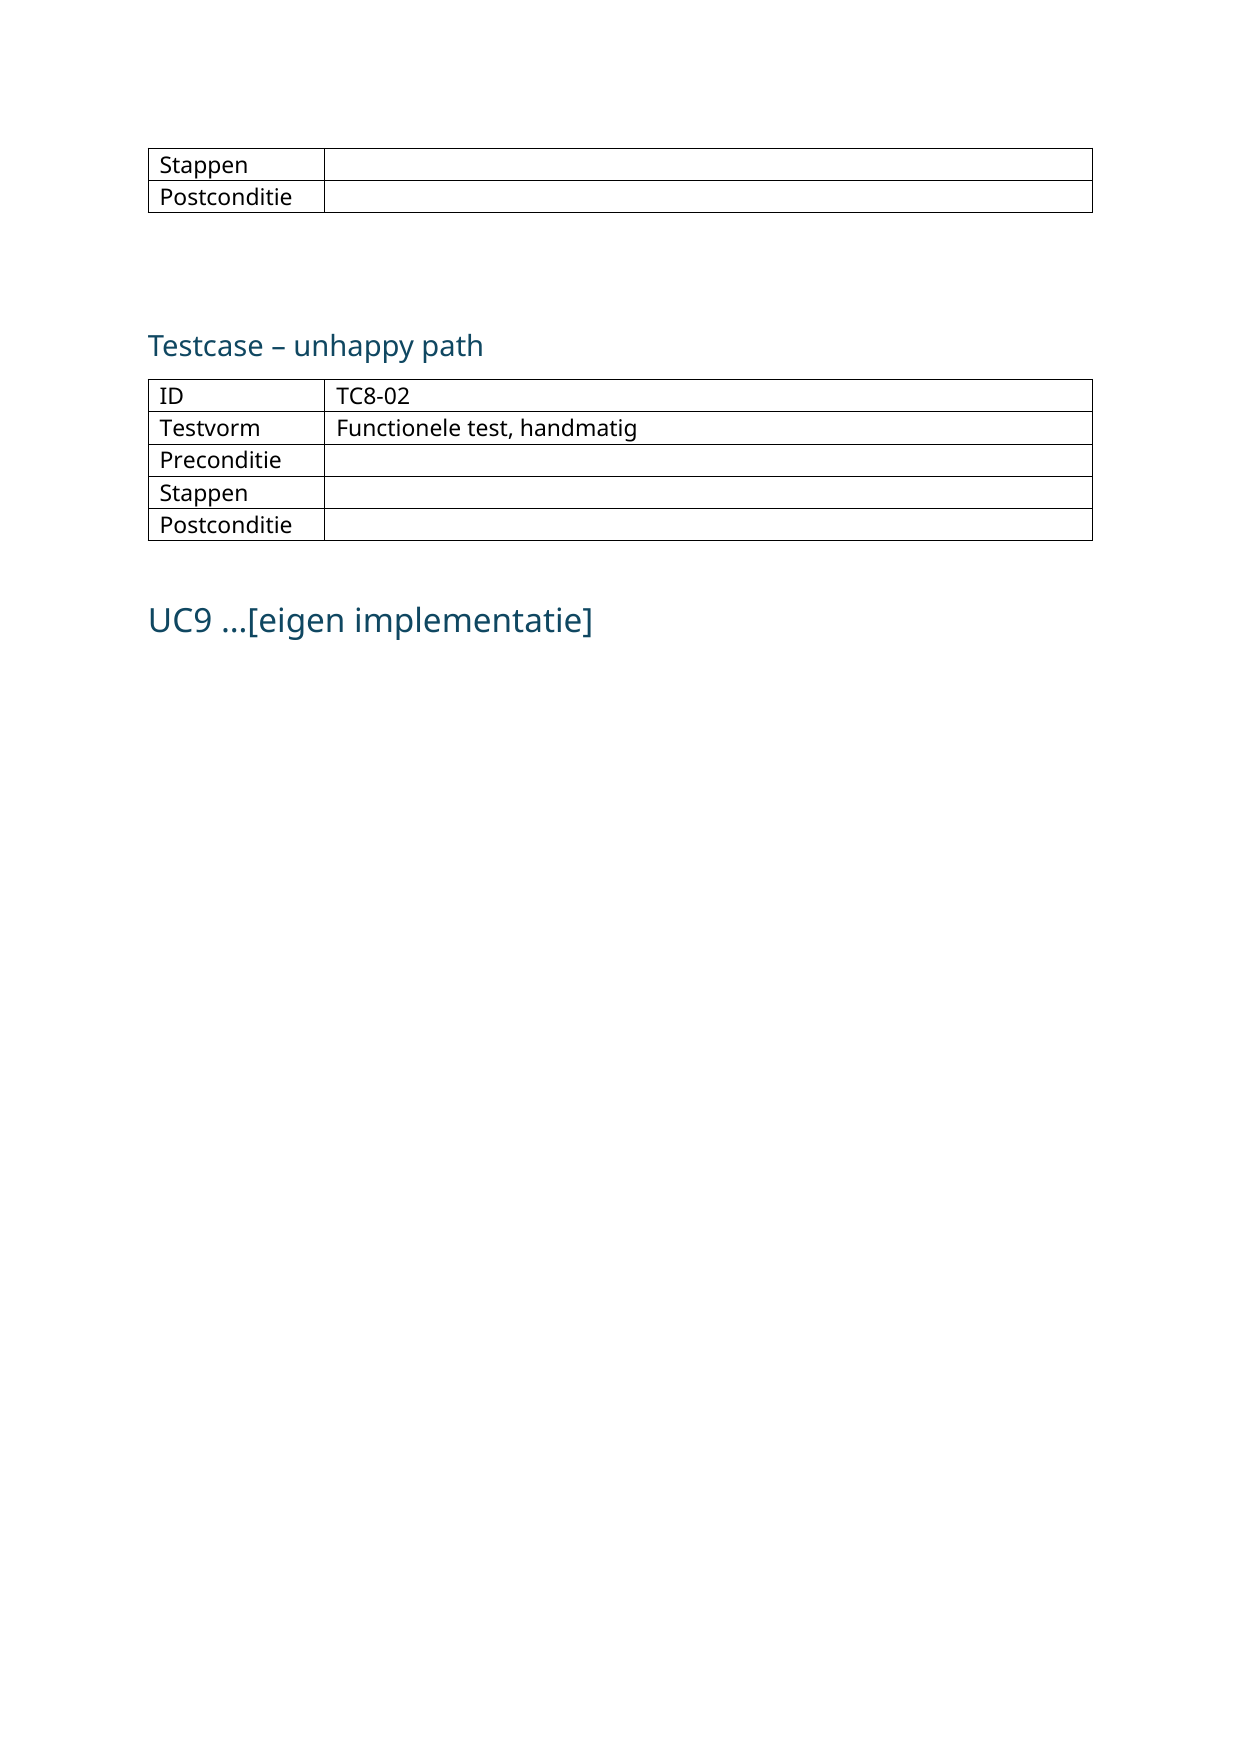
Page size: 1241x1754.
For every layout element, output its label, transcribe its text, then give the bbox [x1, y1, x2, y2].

table_cell [325, 181, 1092, 212]
table_cell Stappen [149, 149, 324, 180]
table_cell Functionele test, handmatig [325, 412, 1092, 443]
table_cell Preconditie [149, 445, 324, 476]
subtitle UC9 …[eigen implementatie] [148, 597, 1093, 643]
table_header TC8-02 [325, 380, 1092, 411]
table_cell Postconditie [149, 509, 324, 540]
table_cell Stappen [149, 477, 324, 508]
table_cell Testvorm [149, 412, 324, 443]
table_cell [325, 445, 1092, 476]
table_cell [325, 149, 1092, 180]
subtitle Testcase – unhappy path [148, 325, 1093, 364]
table_header ID [149, 380, 324, 411]
table_cell [325, 509, 1092, 540]
table_cell Postconditie [149, 181, 324, 212]
table_cell [325, 477, 1092, 508]
